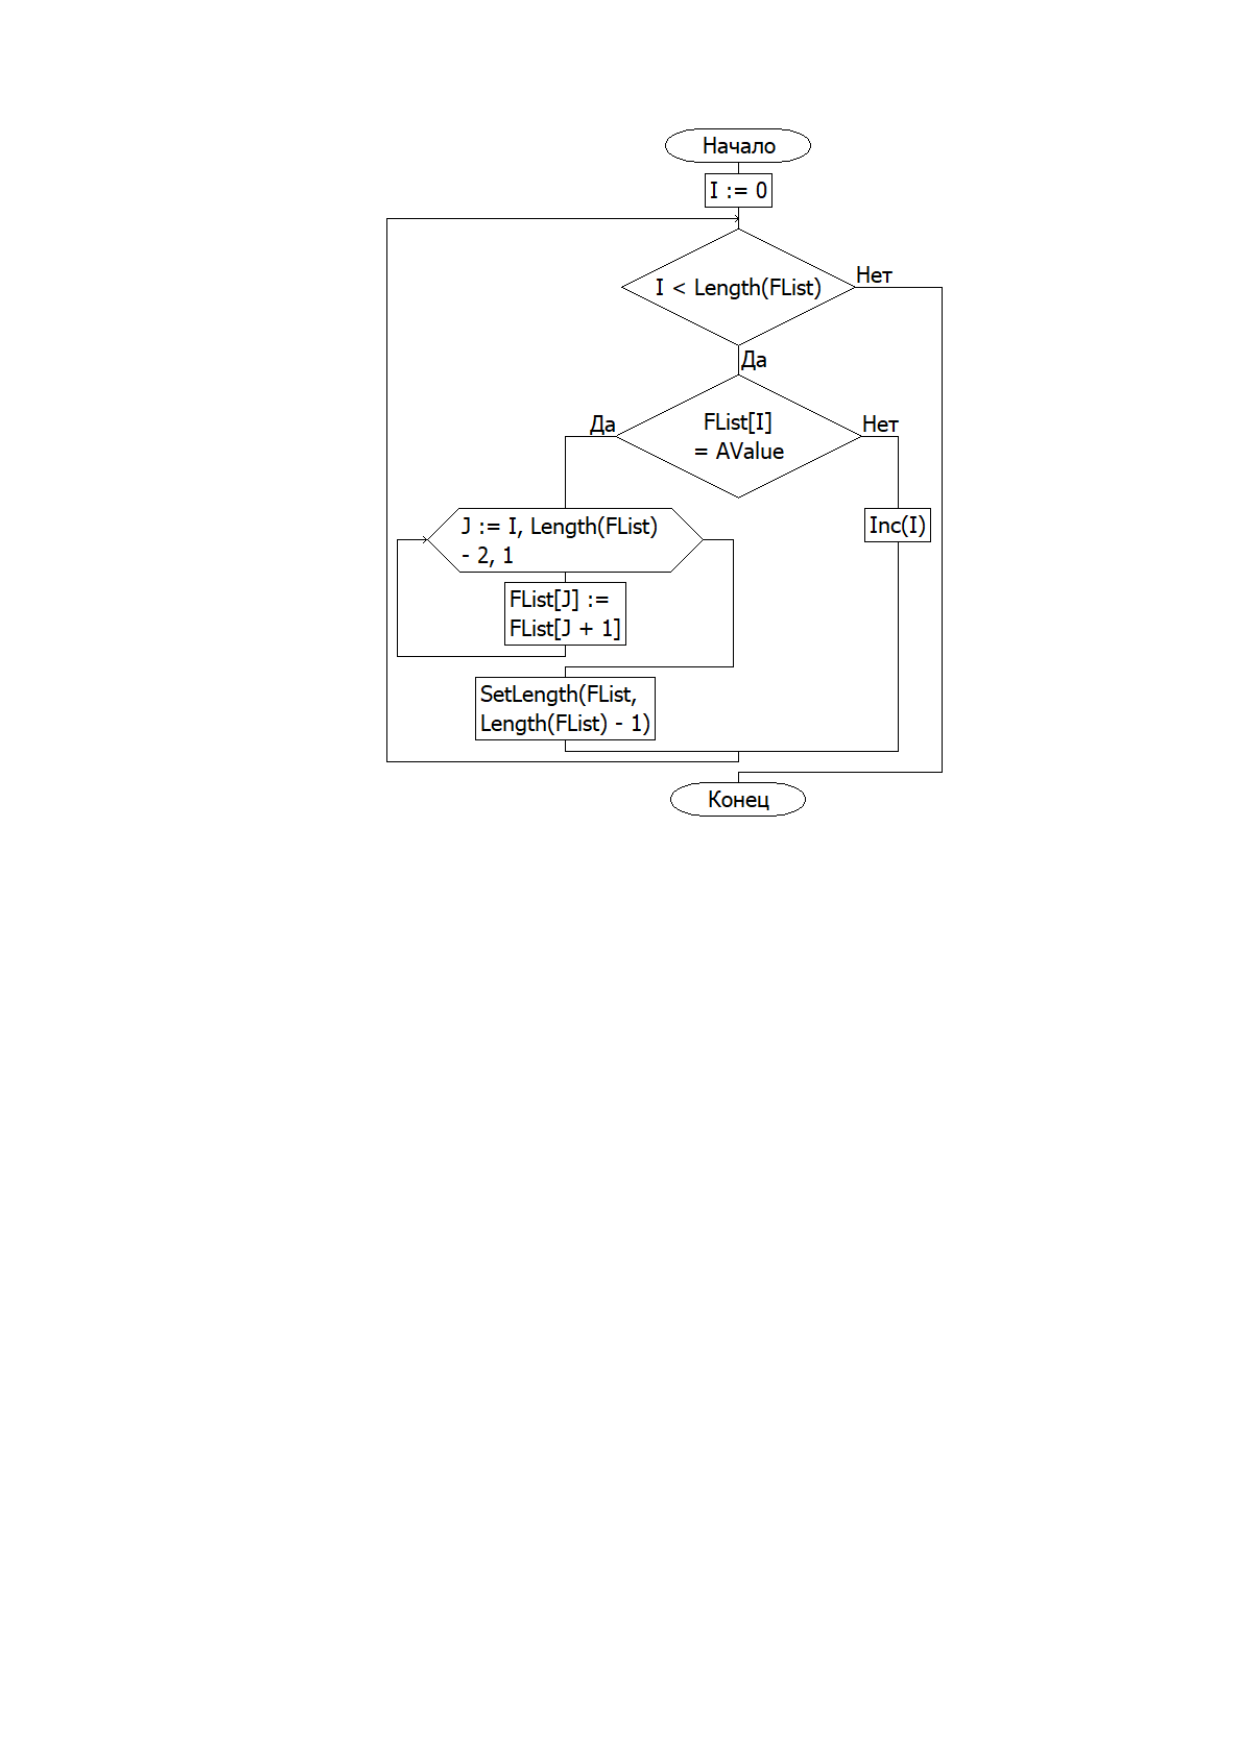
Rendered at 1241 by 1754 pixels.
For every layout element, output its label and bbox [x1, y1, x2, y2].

picture [377, 118, 952, 827]
